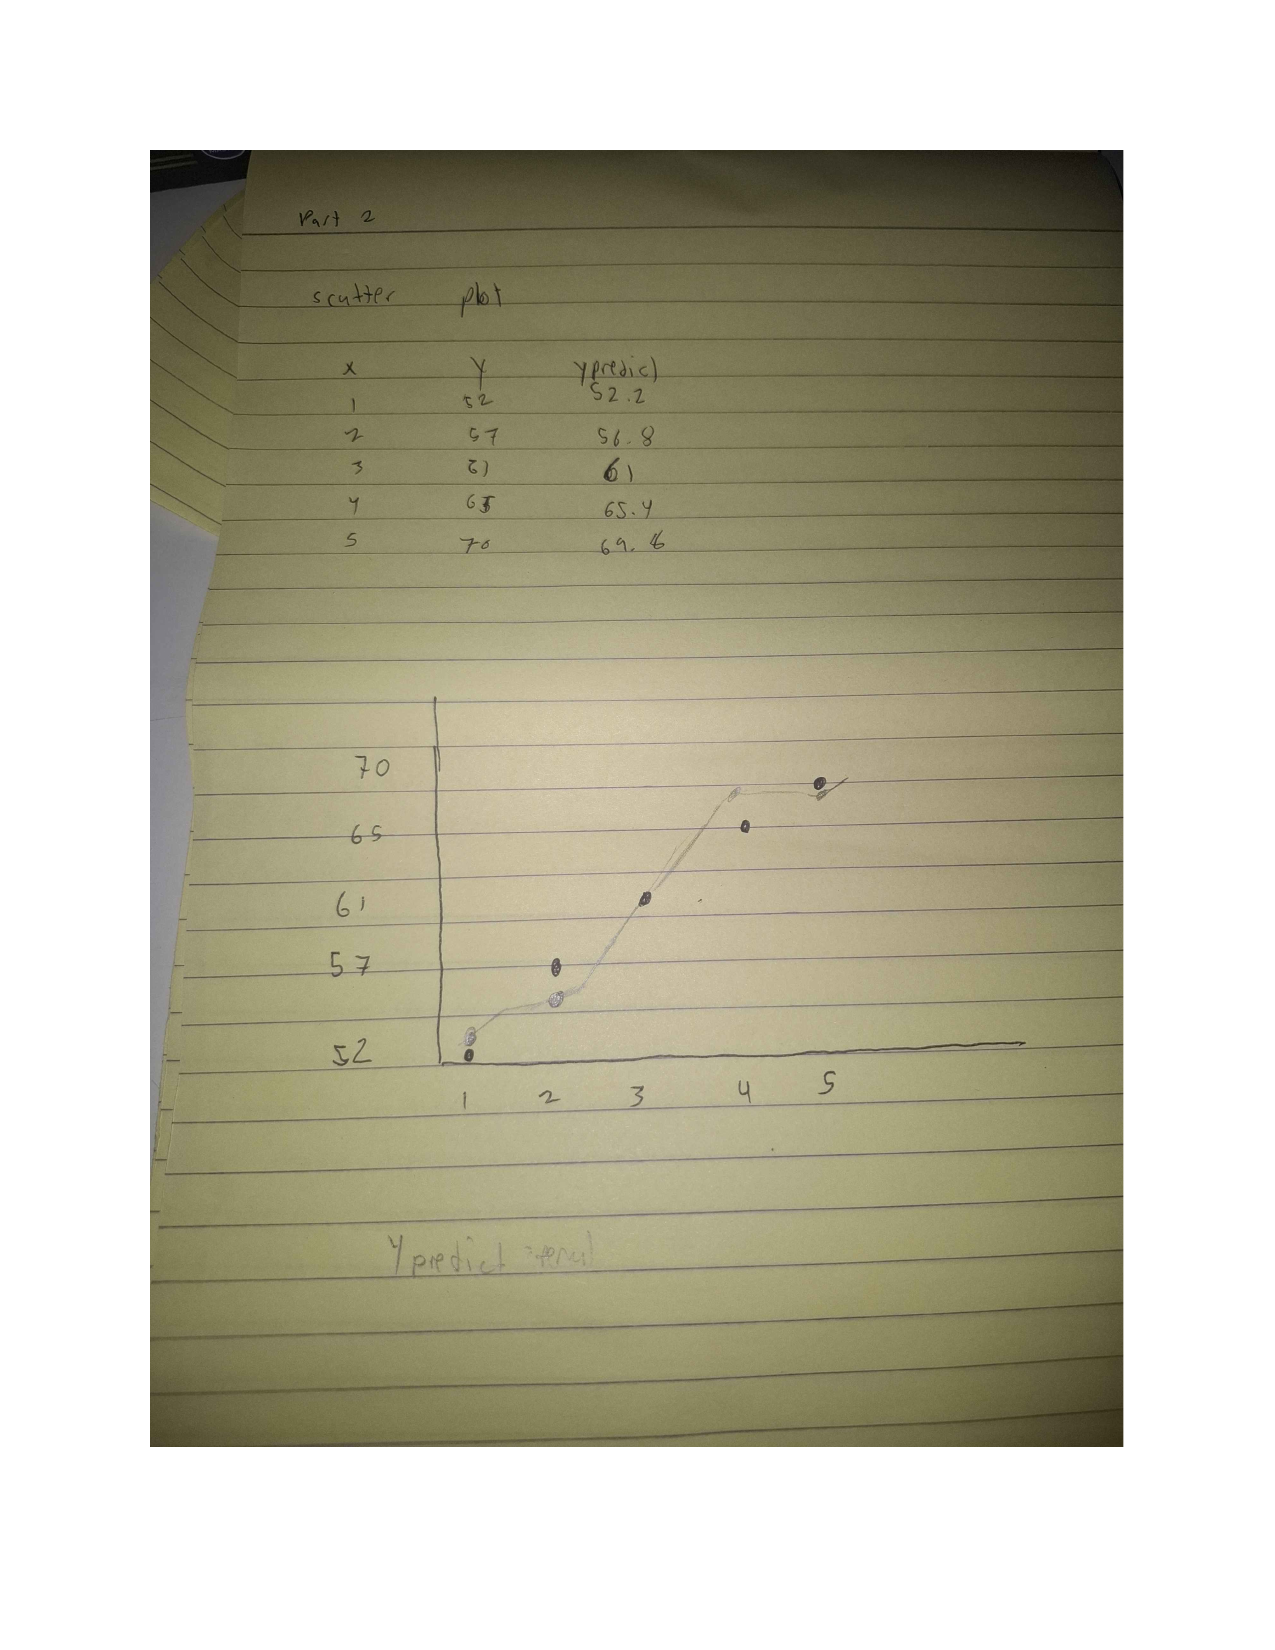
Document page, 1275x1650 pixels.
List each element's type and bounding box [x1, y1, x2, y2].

picture [150, 150, 1124, 1447]
